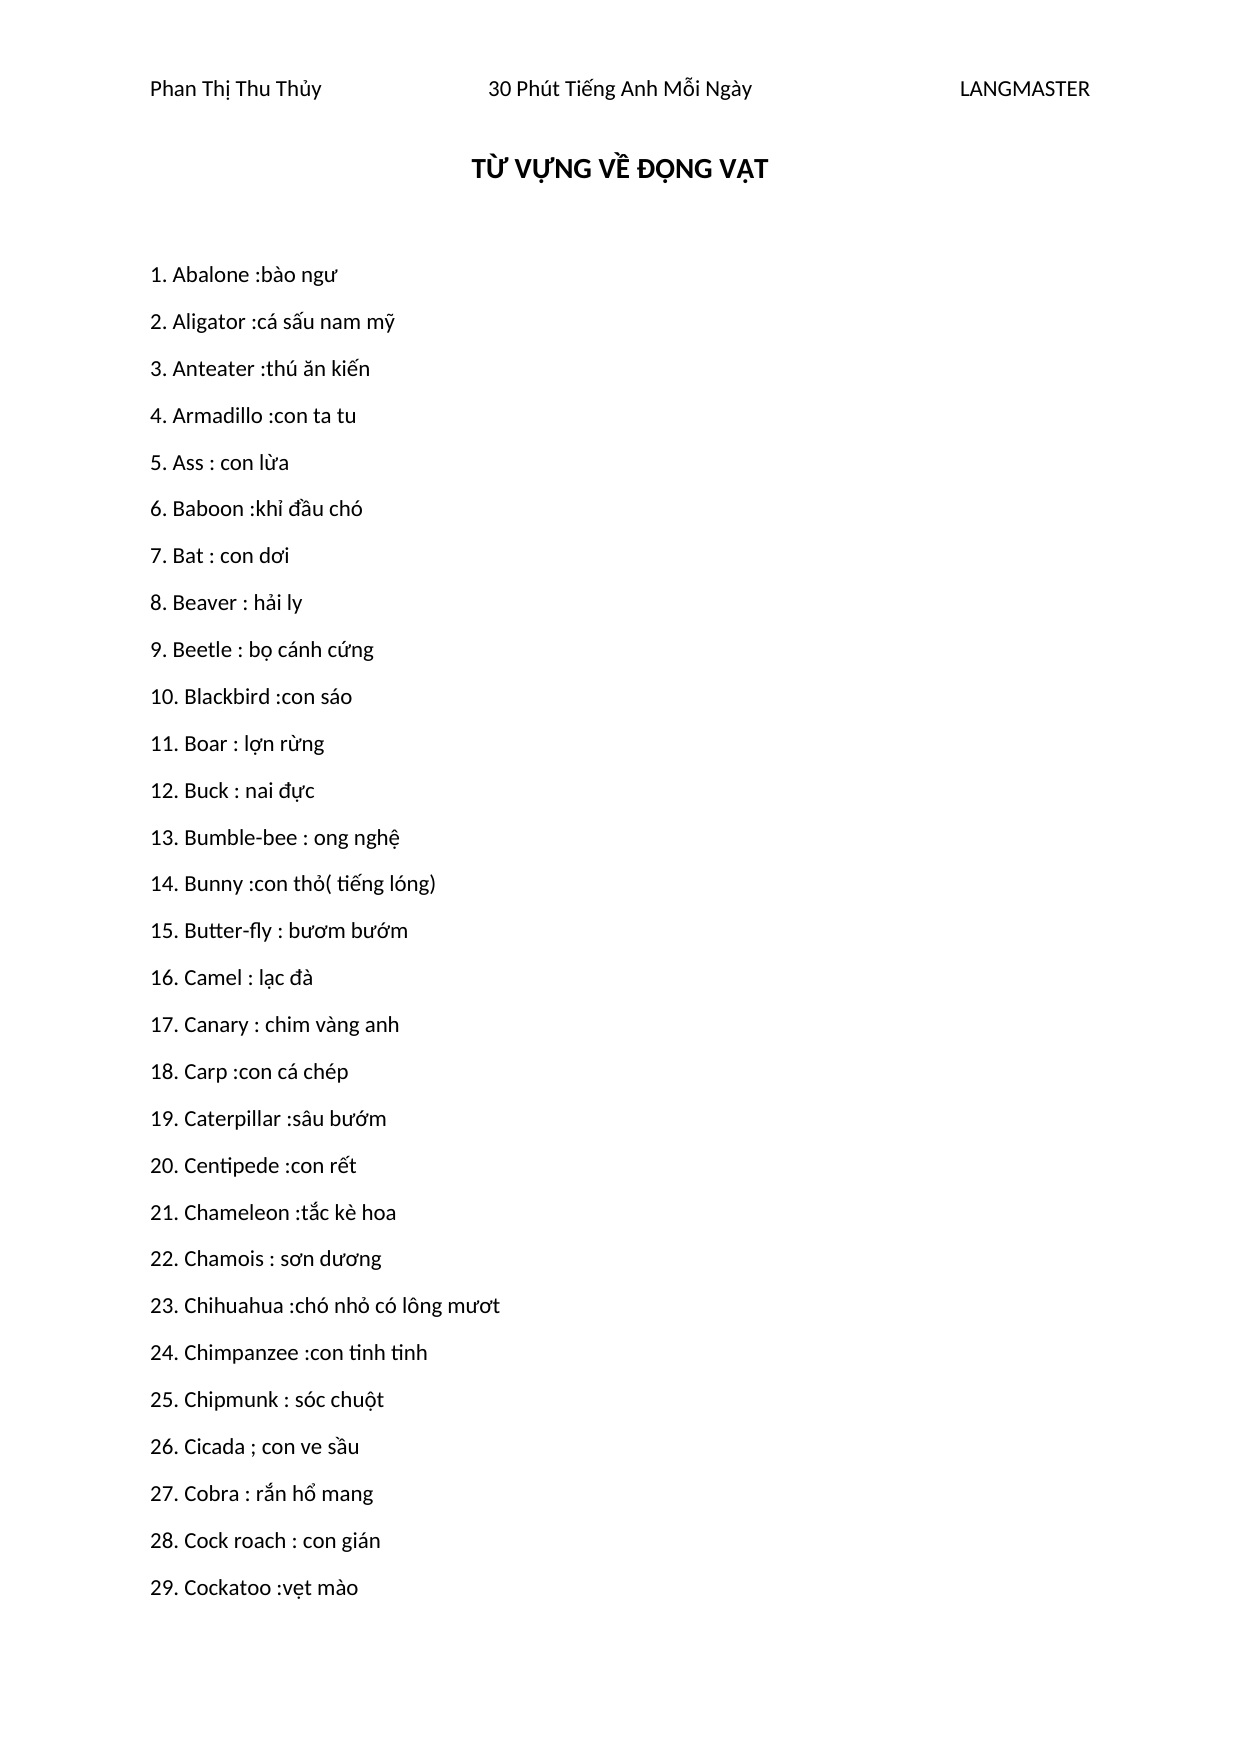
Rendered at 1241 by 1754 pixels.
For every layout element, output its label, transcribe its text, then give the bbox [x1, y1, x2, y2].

text 24. Chimpanzee :con tinh tinh [150, 1338, 1090, 1366]
text 21. Chameleon :tắc kè hoa [150, 1198, 1090, 1226]
text 28. Cock roach : con gián [150, 1526, 1090, 1554]
text 23. Chihuahua :chó nhỏ có lông mươt [150, 1291, 1090, 1319]
text 4. Armadillo :con ta tu [150, 401, 1090, 429]
text 12. Buck : nai đực [150, 776, 1090, 804]
text 5. Ass : con lừa [150, 448, 1090, 476]
text 16. Camel : lạc đà [150, 963, 1090, 991]
text 17. Canary : chim vàng anh [150, 1010, 1090, 1038]
text 14. Bunny :con thỏ( tiếng lóng) [150, 869, 1090, 898]
text 10. Blackbird :con sáo [150, 682, 1090, 710]
text TỪ VỰNG VỀ ĐỘNG VẬT [150, 150, 1090, 186]
text 25. Chipmunk : sóc chuột [150, 1385, 1090, 1413]
text 15. Butter-fly : bươm bướm [150, 916, 1090, 944]
text 26. Cicada ; con ve sầu [150, 1432, 1090, 1460]
text 20. Centipede :con rết [150, 1151, 1090, 1179]
text 1. Abalone :bào ngư [150, 260, 1090, 288]
text 13. Bumble-bee : ong nghệ [150, 823, 1090, 851]
text 11. Boar : lợn rừng [150, 729, 1090, 757]
text 8. Beaver : hải ly [150, 588, 1090, 616]
text 18. Carp :con cá chép [150, 1057, 1090, 1085]
text 19. Caterpillar :sâu bướm [150, 1104, 1090, 1132]
text 6. Baboon :khỉ đầu chó [150, 494, 1090, 523]
text 2. Aligator :cá sấu nam mỹ [150, 307, 1090, 335]
text 29. Cockatoo :vẹt mào [150, 1573, 1090, 1601]
text 22. Chamois : sơn dương [150, 1244, 1090, 1273]
text 9. Beetle : bọ cánh cứng [150, 635, 1090, 663]
text 27. Cobra : rắn hổ mang [150, 1479, 1090, 1507]
text 7. Bat : con dơi [150, 541, 1090, 569]
text 3. Anteater :thú ăn kiến [150, 354, 1090, 382]
